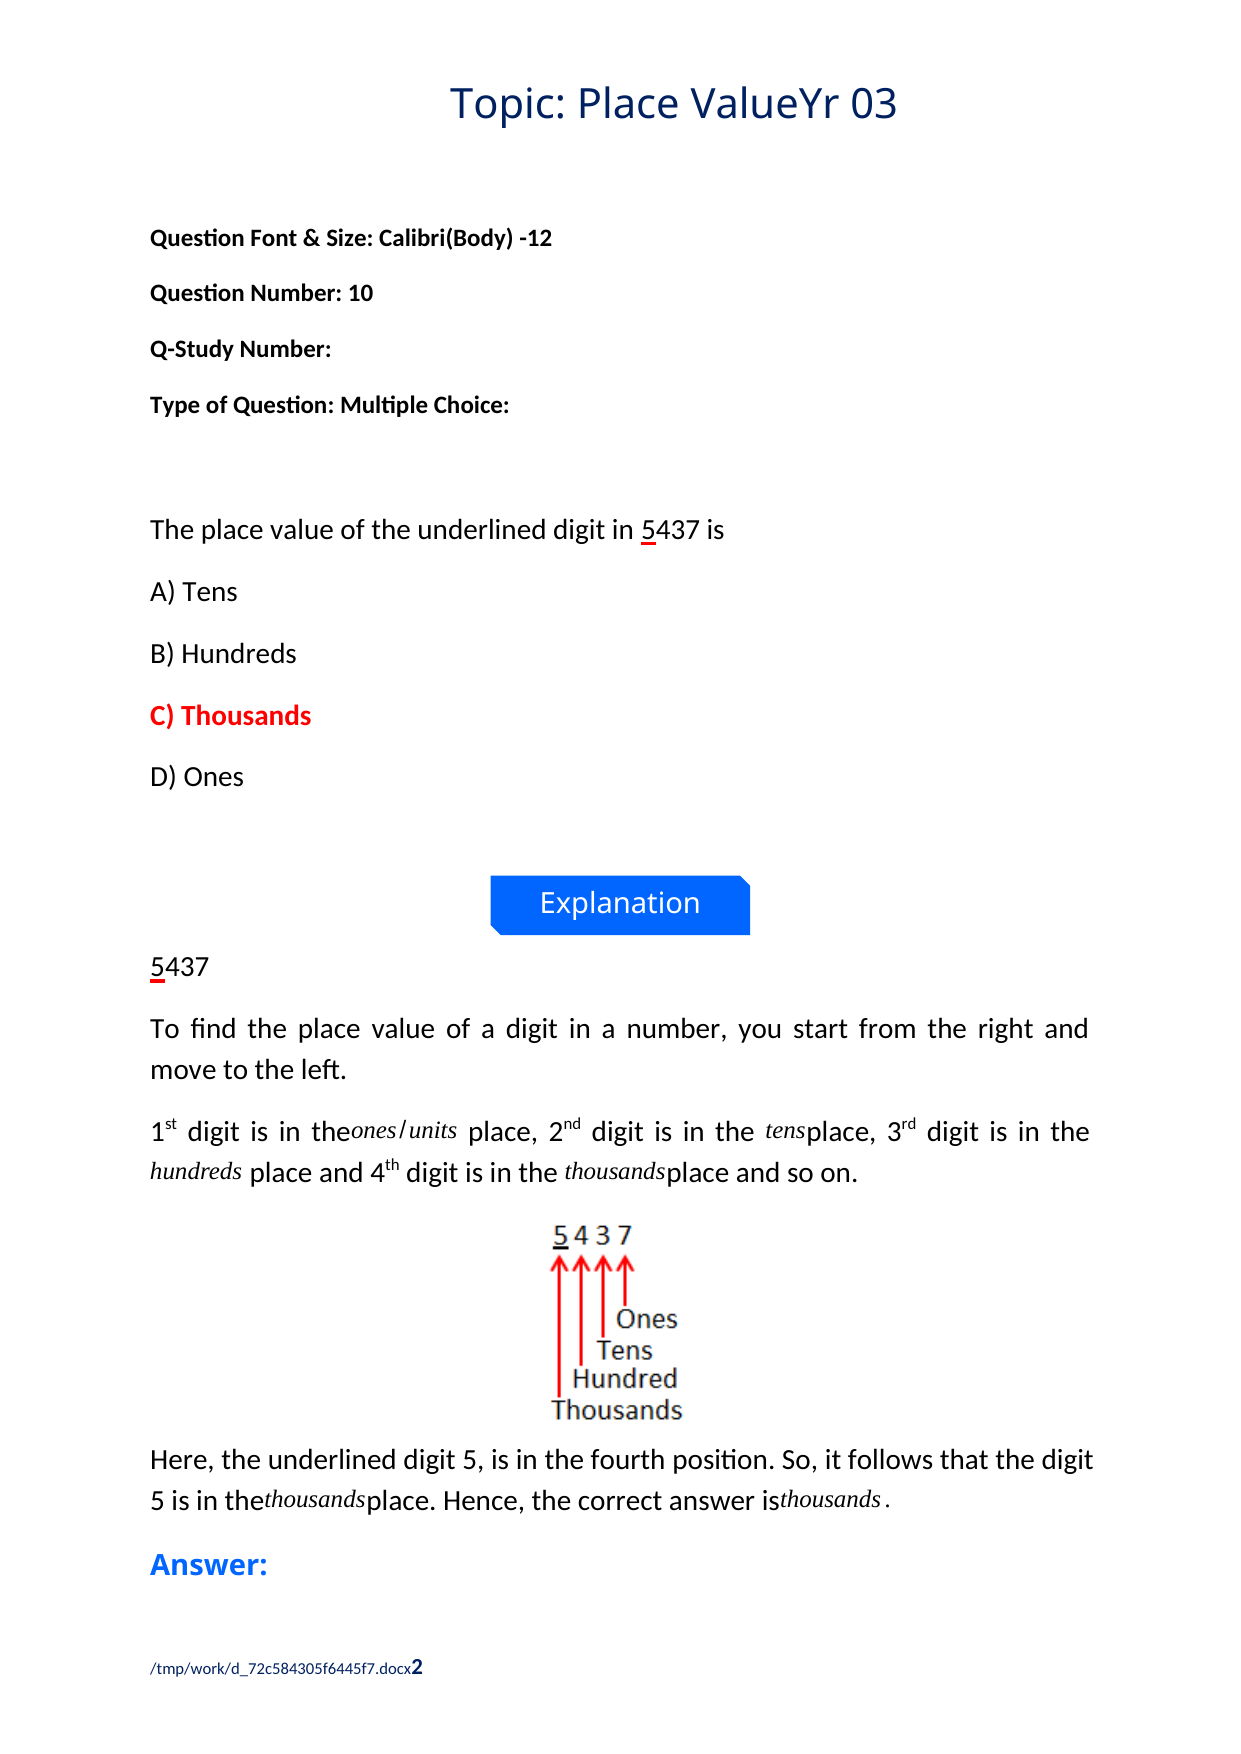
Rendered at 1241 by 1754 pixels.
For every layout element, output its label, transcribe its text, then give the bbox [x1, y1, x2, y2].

text Question Number: 10 [150, 277, 1090, 308]
picture [525, 1205, 724, 1437]
text Answer: [150, 1544, 1240, 1583]
text Question Font & Size: Calibri(Body) -12 [150, 222, 1090, 252]
text Explanation [150, 882, 1090, 922]
text Here, the underlined digit 5, is in the fourth position. So, it follows that the digit 5 is in theplace. Hence, the correct answer is [150, 1441, 1095, 1518]
text A) Tens [150, 573, 1090, 609]
text 1st digit is in the place, 2nd digit is in the place, 3rd digit is in the place and 4th digit is in the place and so on. [150, 1113, 1090, 1189]
text To find the place value of a digit in a number, you start from the right and move to the left. [150, 1010, 1090, 1087]
text 5437 [150, 948, 1090, 984]
text B) Hundreds [150, 635, 1090, 671]
text C) Thousands [150, 697, 1090, 732]
text D) Ones [150, 758, 1090, 794]
text The place value of the underlined digit in 5437 is [150, 511, 1090, 547]
text Q-Study Number: [150, 333, 1090, 364]
text Type of Question: Multiple Choice: [150, 389, 1090, 420]
